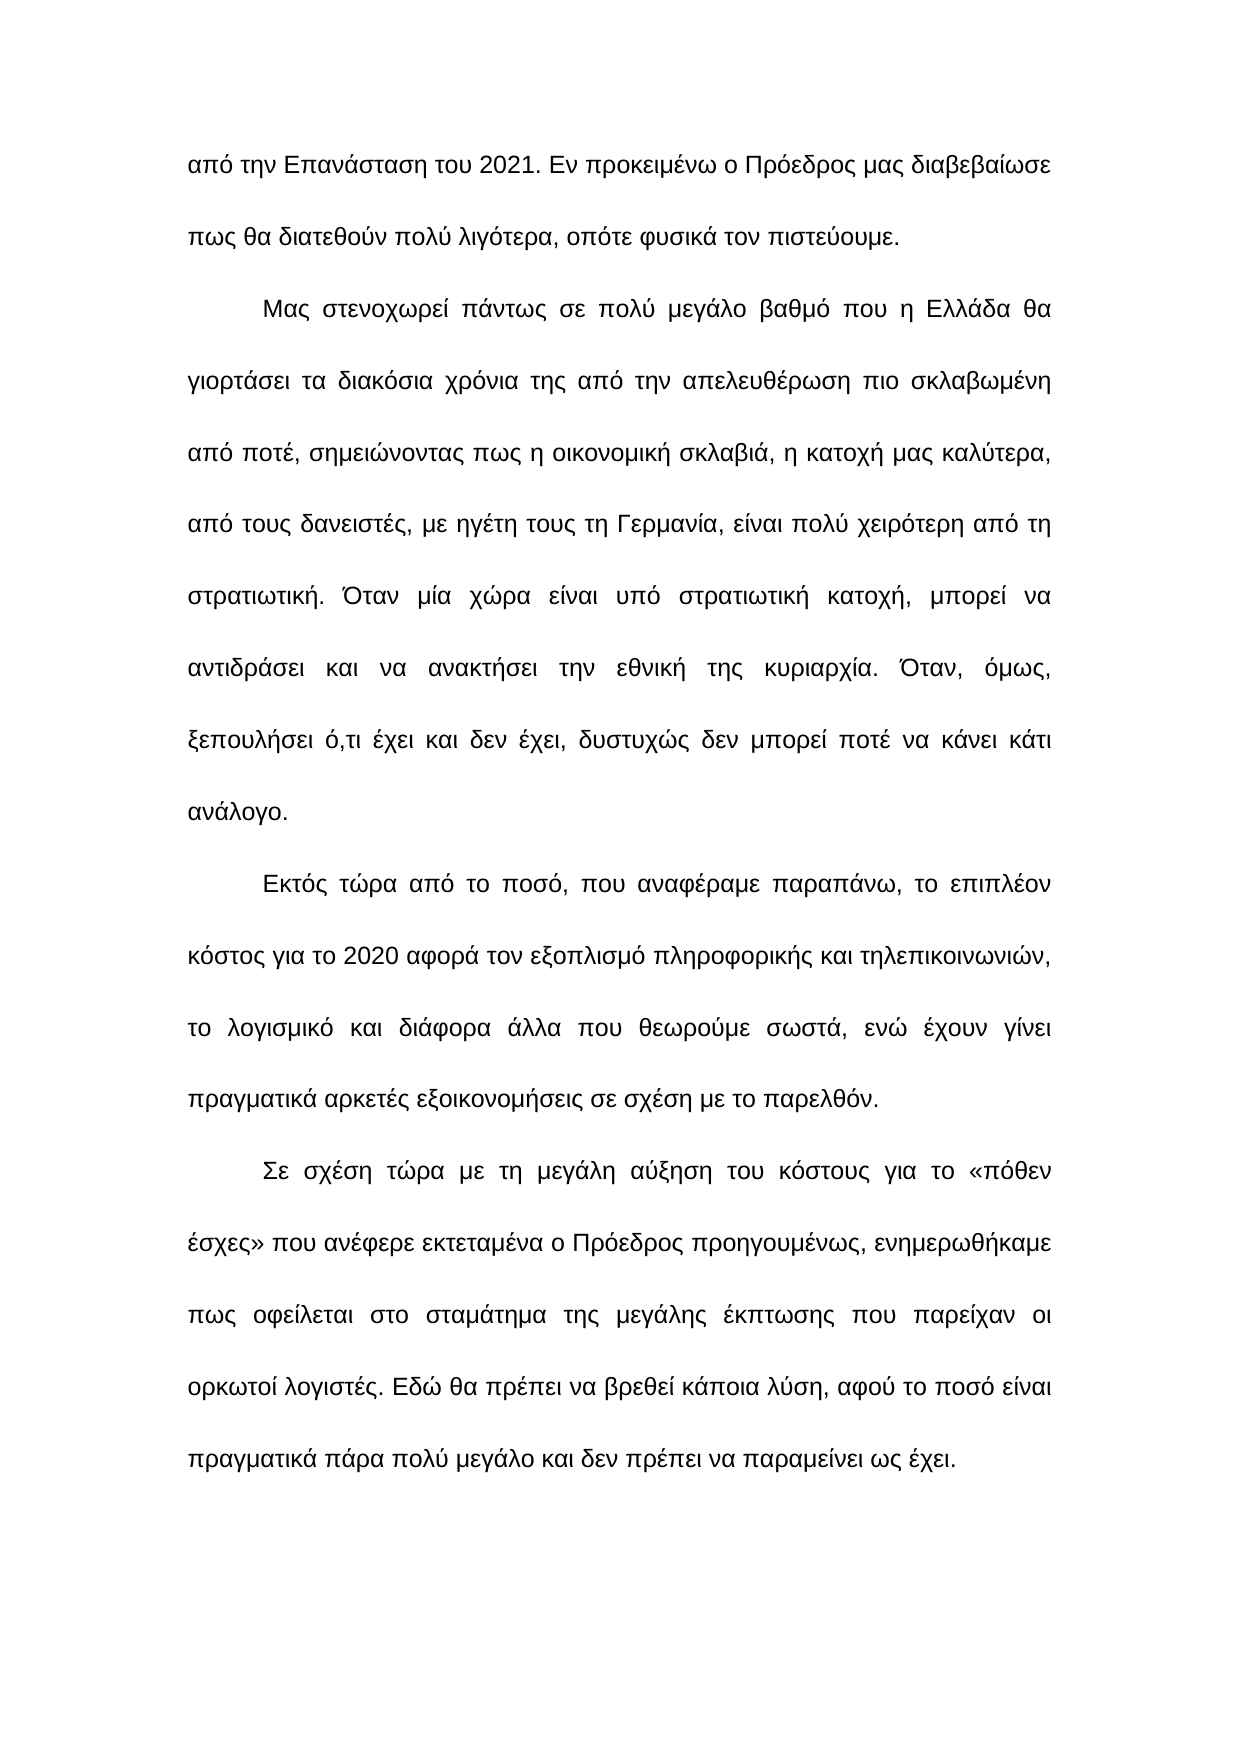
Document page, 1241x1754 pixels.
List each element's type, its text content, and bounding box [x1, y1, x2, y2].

text Σε σχέση τώρα με τη μεγάλη αύξηση του κόστους για το «πόθεν έσχες» που ανέφερε εκτεταμένα ο Πρόεδρος προηγουμένως, ενημερωθήκαμε πως οφείλεται στο σταμάτημα της μεγάλης έκπτωσης που παρείχαν οι ορκωτοί λογιστές. Εδώ θα πρέπει να βρεθεί κάποια λύση, αφού το ποσό είναι πραγματικά πάρα πολύ μεγάλο και δεν πρέπει να παραμείνει ως έχει. [187, 1156, 1053, 1472]
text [187, 150, 1053, 251]
text Μας στενοχωρεί πάντως σε πολύ μεγάλο βαθμό που η Ελλάδα θα γιορτάσει τα διακόσια χρόνια της από την απελευθέρωση πιο σκλαβωμένη από ποτέ, σημειώνοντας πως η οικονομική σκλαβιά, η κατοχή μας καλύτερα, από τους δανειστές, με ηγέτη τους τη Γερμανία, είναι πολύ χειρότερη από τη στρατιωτική. Όταν μία χώρα είναι υπό στρατιωτική κατοχή, μπορεί να αντιδράσει και να ανακτήσει την εθνική της κυριαρχία. Όταν, όμως, ξεπουλήσει ό,τι έχει και δεν έχει, δυστυχώς δεν μπορεί ποτέ να κάνει κάτι ανάλογο. [187, 294, 1053, 826]
text Εκτός τώρα από το ποσό, που αναφέραμε παραπάνω, το επιπλέον κόστος για το 2020 αφορά τον εξοπλισμό πληροφορικής και τηλεπικοινωνιών, το λογισμικό και διάφορα άλλα που θεωρούμε σωστά, ενώ έχουν γίνει πραγματικά αρκετές εξοικονομήσεις σε σχέση με το παρελθόν. [187, 869, 1053, 1113]
